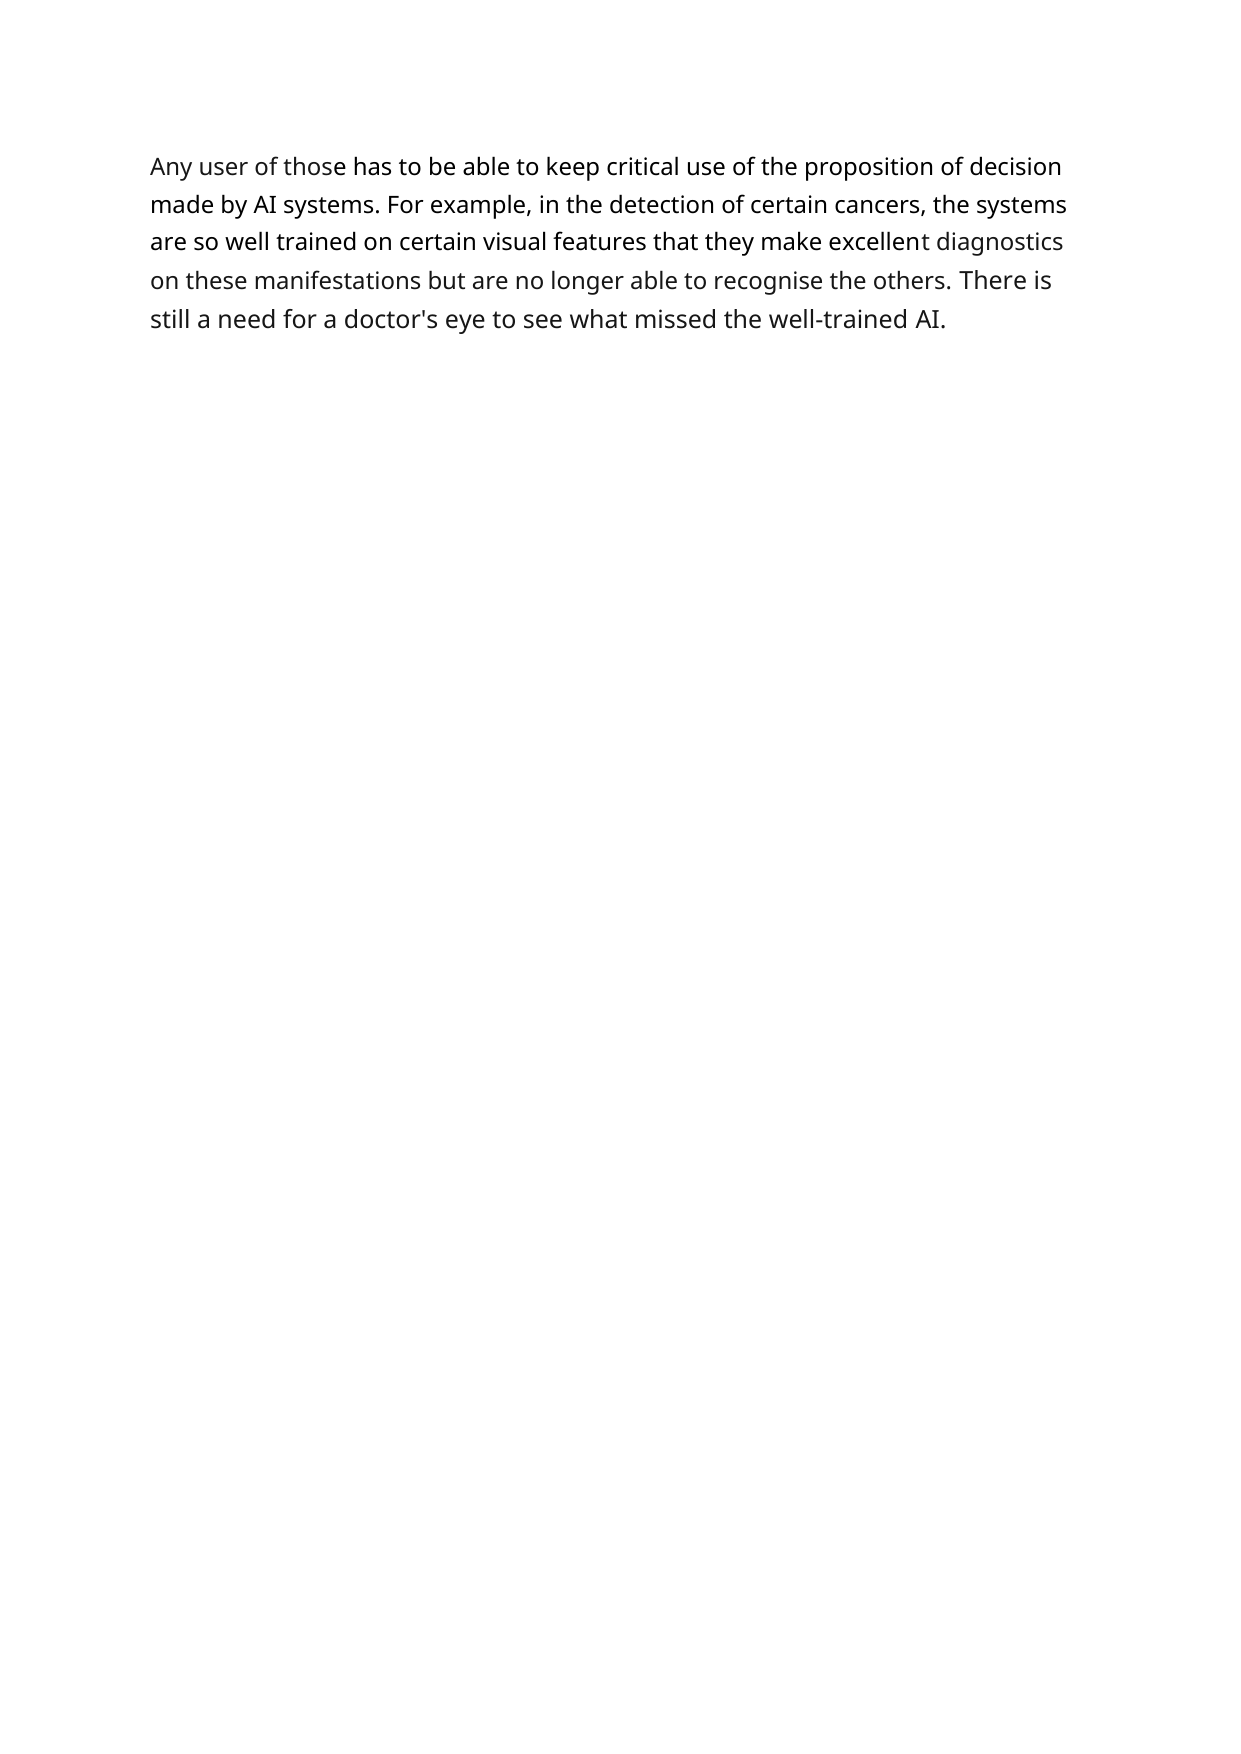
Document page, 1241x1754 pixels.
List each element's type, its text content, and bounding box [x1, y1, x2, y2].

text Any user of those has to be able to keep critical use of the proposition of decision made by AI systems. For example, in the detection of certain cancers, the systems are so well trained on certain visual features that they make excellent diagnostics on these manifestations but are no longer able to recognise the others. There is still a need for a doctor's eye to see what missed the well-trained AI. [150, 150, 1090, 336]
